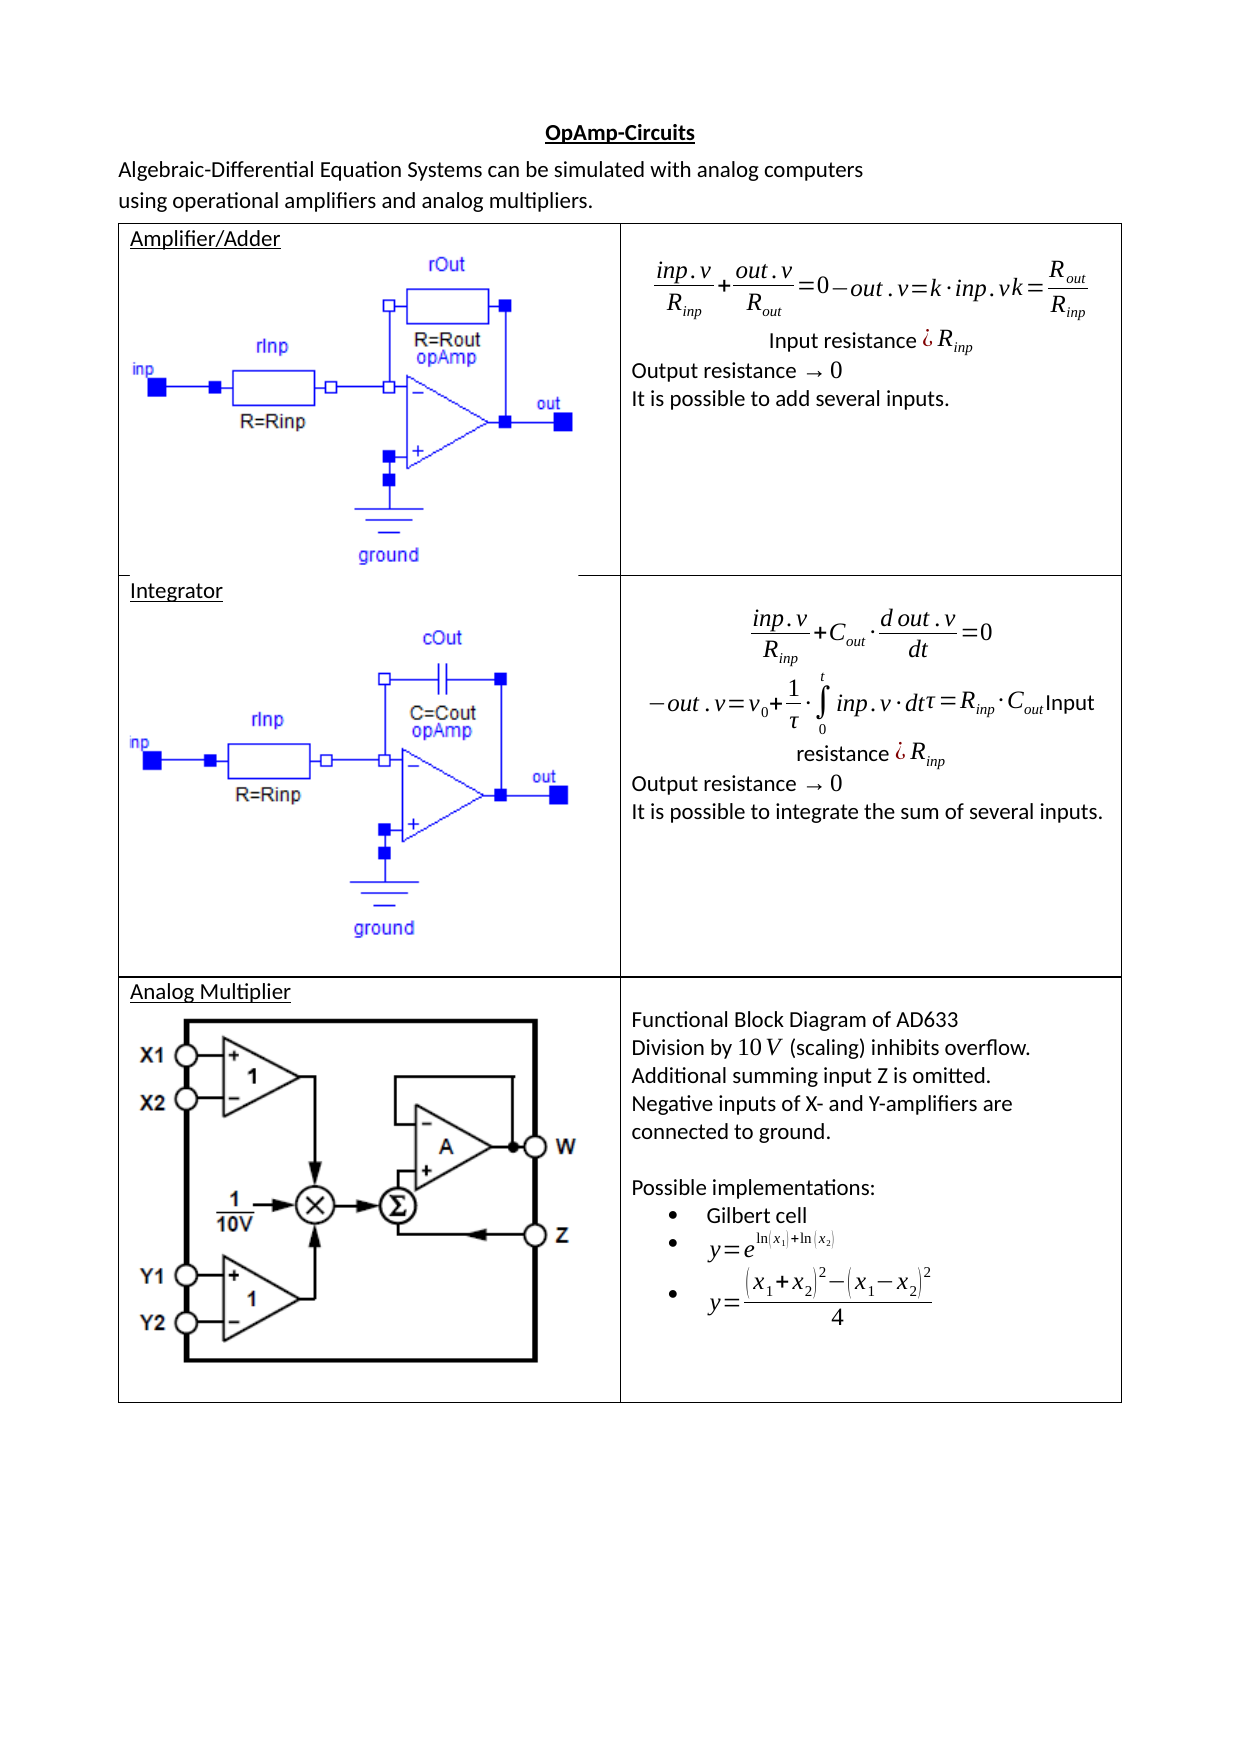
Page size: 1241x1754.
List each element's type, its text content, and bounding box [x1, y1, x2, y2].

table_cell Analog Multiplier [119, 978, 620, 1402]
table_header Input resistance Output resistance It is possible to add several inputs. [621, 224, 1121, 575]
table_cell Integrator [119, 576, 620, 976]
picture [129, 251, 579, 576]
text OpAmp-Circuits [118, 118, 1122, 146]
table_header Amplifier/Adder [119, 224, 620, 575]
picture [129, 1005, 586, 1374]
text Algebraic-Differential Equation Systems can be simulated with analog computers using operational amplifiers and analog multipliers. [118, 155, 1122, 214]
table_cell Functional Block Diagram of AD633 Division by (scaling) inhibits overflow. Additional summing input Z is omitted. Negative inputs of X- and Y-amplifiers are connected to ground. Possible implementations: Gilbert cell [621, 978, 1121, 1402]
picture [129, 604, 573, 949]
table_cell Input resistance Output resistance It is possible to integrate the sum of several inputs. [621, 576, 1121, 976]
